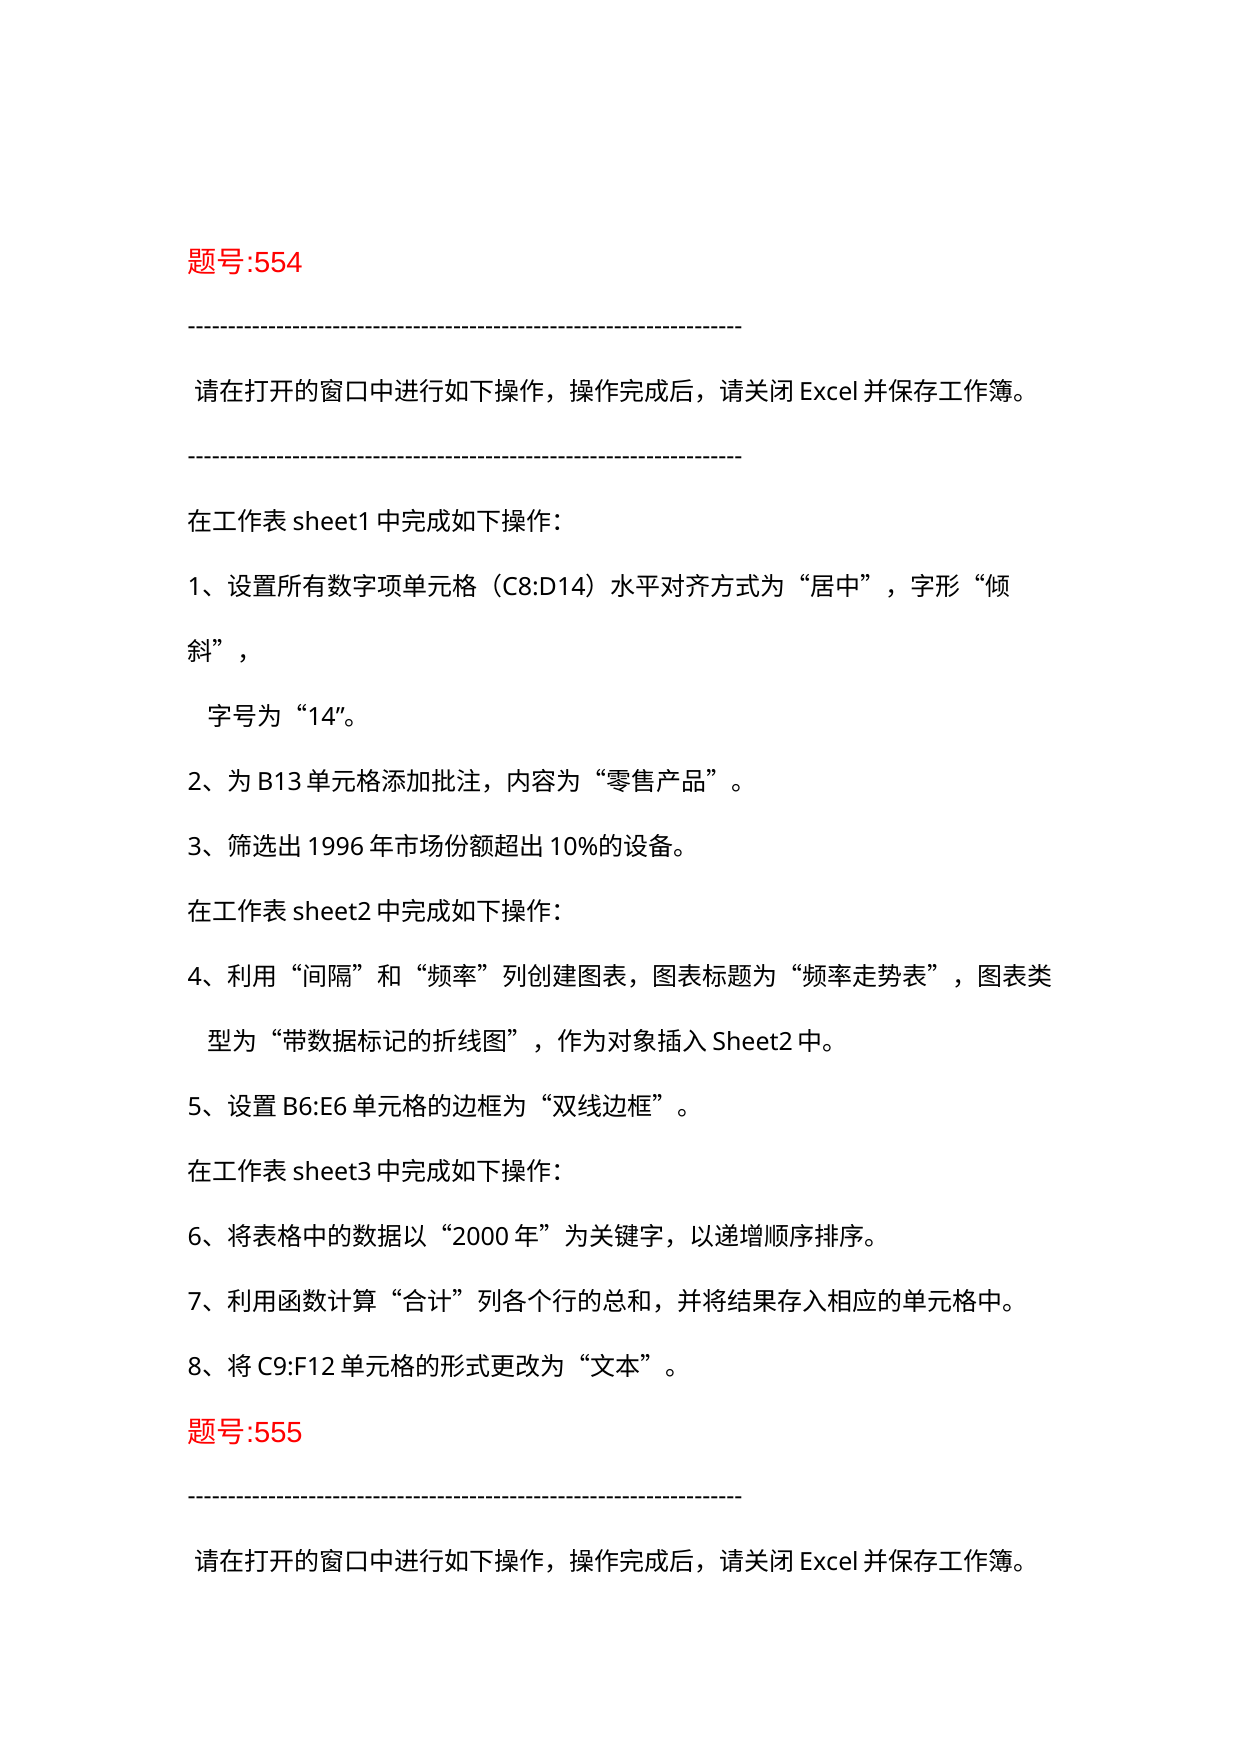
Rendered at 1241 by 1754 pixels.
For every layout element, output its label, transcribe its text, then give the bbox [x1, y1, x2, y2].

text 题号:555 [187, 1397, 1053, 1462]
text 题号:554 [187, 227, 1053, 292]
text 5、设置B6:E6单元格的边框为“双线边框”。 [187, 1072, 1053, 1137]
text 字号为“14”。 [187, 682, 1053, 747]
text 4、利用“间隔”和“频率”列创建图表，图表标题为“频率走势表”，图表类 [187, 942, 1053, 1007]
text 3、筛选出1996年市场份额超出10%的设备。 [187, 812, 1053, 877]
text 6、将表格中的数据以“2000年”为关键字，以递增顺序排序。 [187, 1202, 1053, 1267]
text --------------------------------------------------------------------- [187, 292, 1053, 357]
text 型为“带数据标记的折线图”，作为对象插入Sheet2中。 [187, 1007, 1053, 1072]
text 7、利用函数计算“合计”列各个行的总和，并将结果存入相应的单元格中。 [187, 1267, 1053, 1332]
text 在工作表sheet1中完成如下操作： [187, 487, 1053, 552]
text --------------------------------------------------------------------- [187, 422, 1053, 487]
text 在工作表sheet3中完成如下操作： [187, 1137, 1053, 1202]
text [187, 1462, 1053, 1527]
text 8、将C9:F12单元格的形式更改为“文本”。 [187, 1332, 1053, 1397]
text 请在打开的窗口中进行如下操作，操作完成后，请关闭Excel并保存工作簿。 [187, 1527, 1053, 1592]
text 请在打开的窗口中进行如下操作，操作完成后，请关闭Excel并保存工作簿。 [187, 357, 1053, 422]
text 在工作表sheet2中完成如下操作： [187, 877, 1053, 942]
text 2、为B13单元格添加批注，内容为“零售产品”。 [187, 747, 1053, 812]
text 1、设置所有数字项单元格（C8:D14）水平对齐方式为“居中”，字形“倾斜”， [187, 552, 1053, 682]
